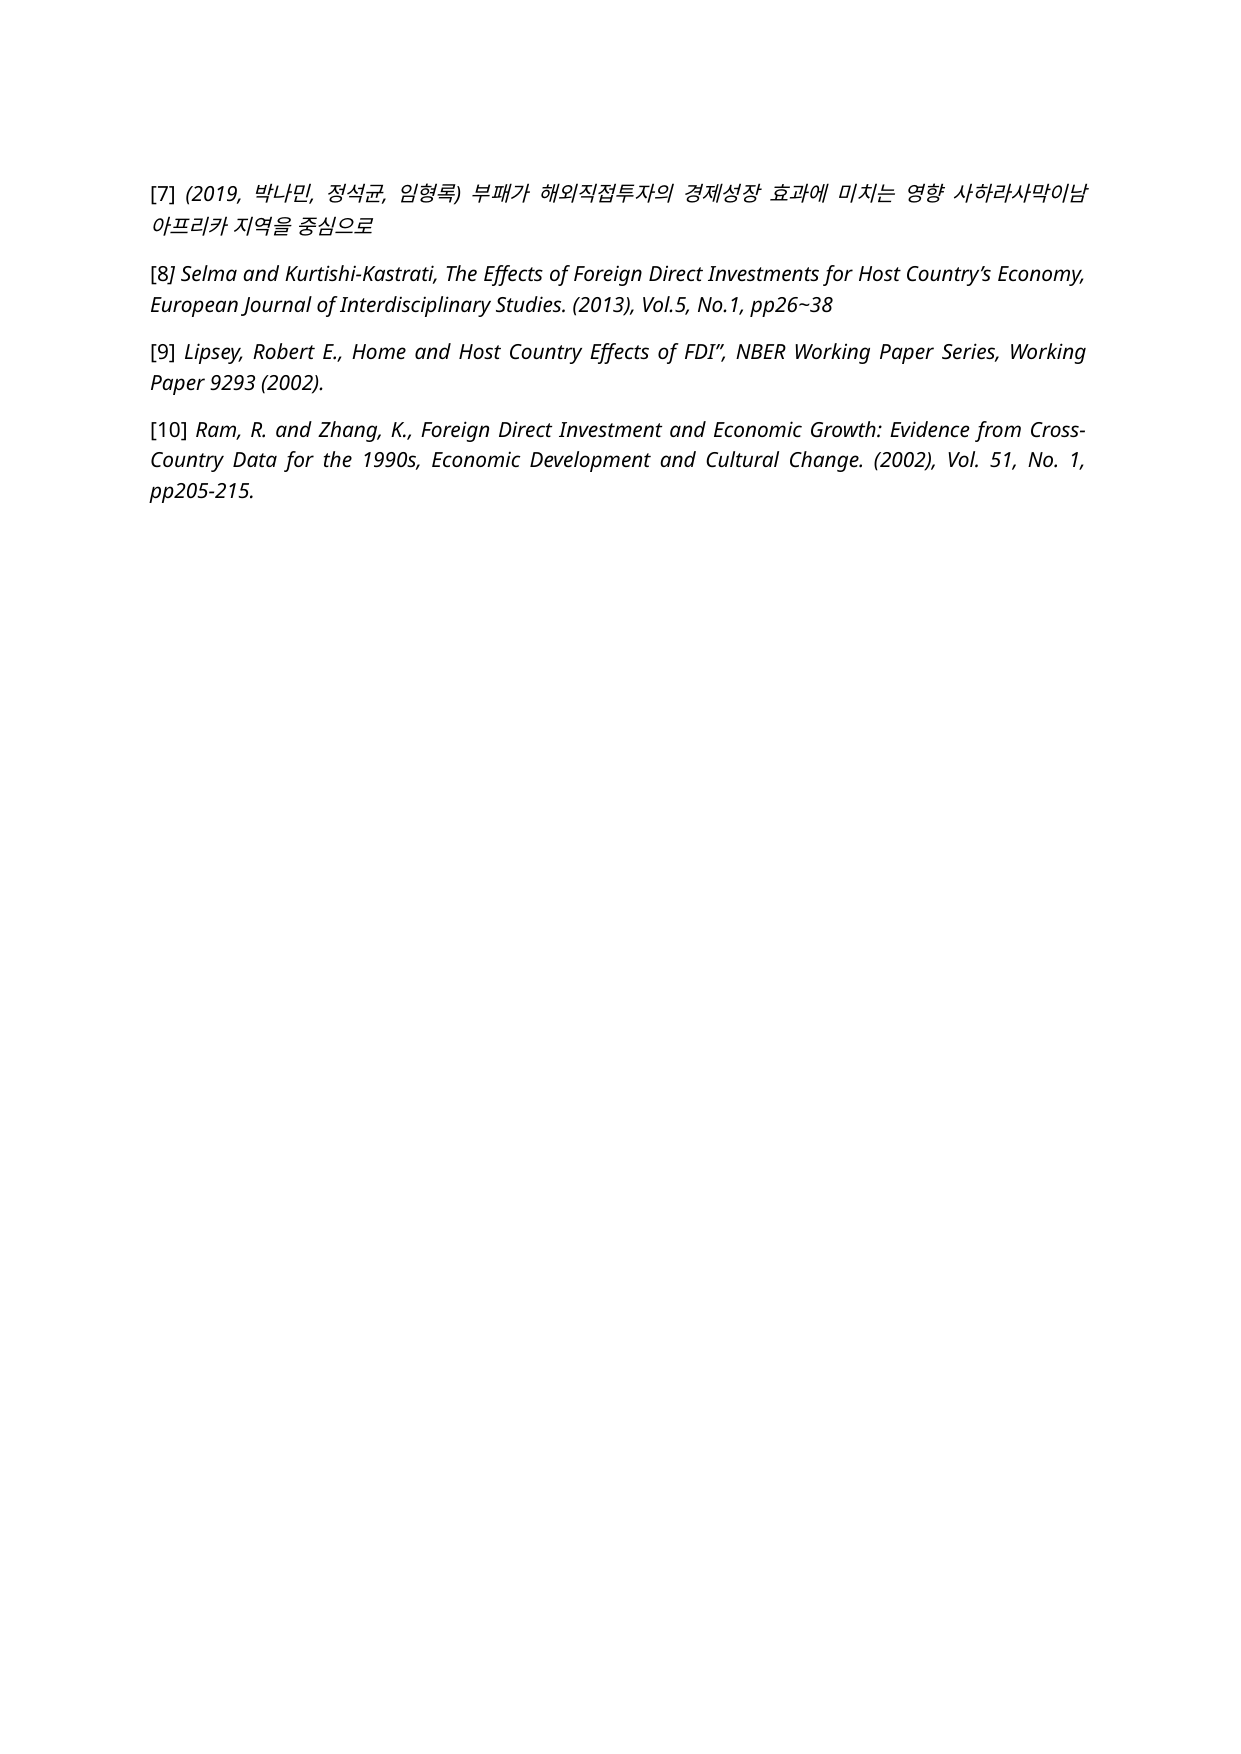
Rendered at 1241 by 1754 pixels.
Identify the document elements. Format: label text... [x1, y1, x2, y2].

text [8] Selma and Kurtishi-Kastrati, The Effects of Foreign Direct Investments for Host Country’s Economy, European Journal of Interdisciplinary Studies. (2013), Vol.5, No.1, pp26~38 [150, 259, 1090, 318]
text [10] Ram, R. and Zhang, K., Foreign Direct Investment and Economic Growth: Evidence from Cross-Country Data for the 1990s, Economic Development and Cultural Change. (2002), Vol. 51, No. 1, pp205-215. [150, 415, 1090, 505]
text [7] (2019, 박나민, 정석균, 임형록) 부패가 해외직접투자의 경제성장 효과에 미치는 영향 사하라사막이남 아프리카 지역을 중심으로 [150, 177, 1090, 240]
text [9] Lipsey, Robert E., Home and Host Country Effects of FDI”, NBER Working Paper Series, Working Paper 9293 (2002). [150, 337, 1090, 396]
